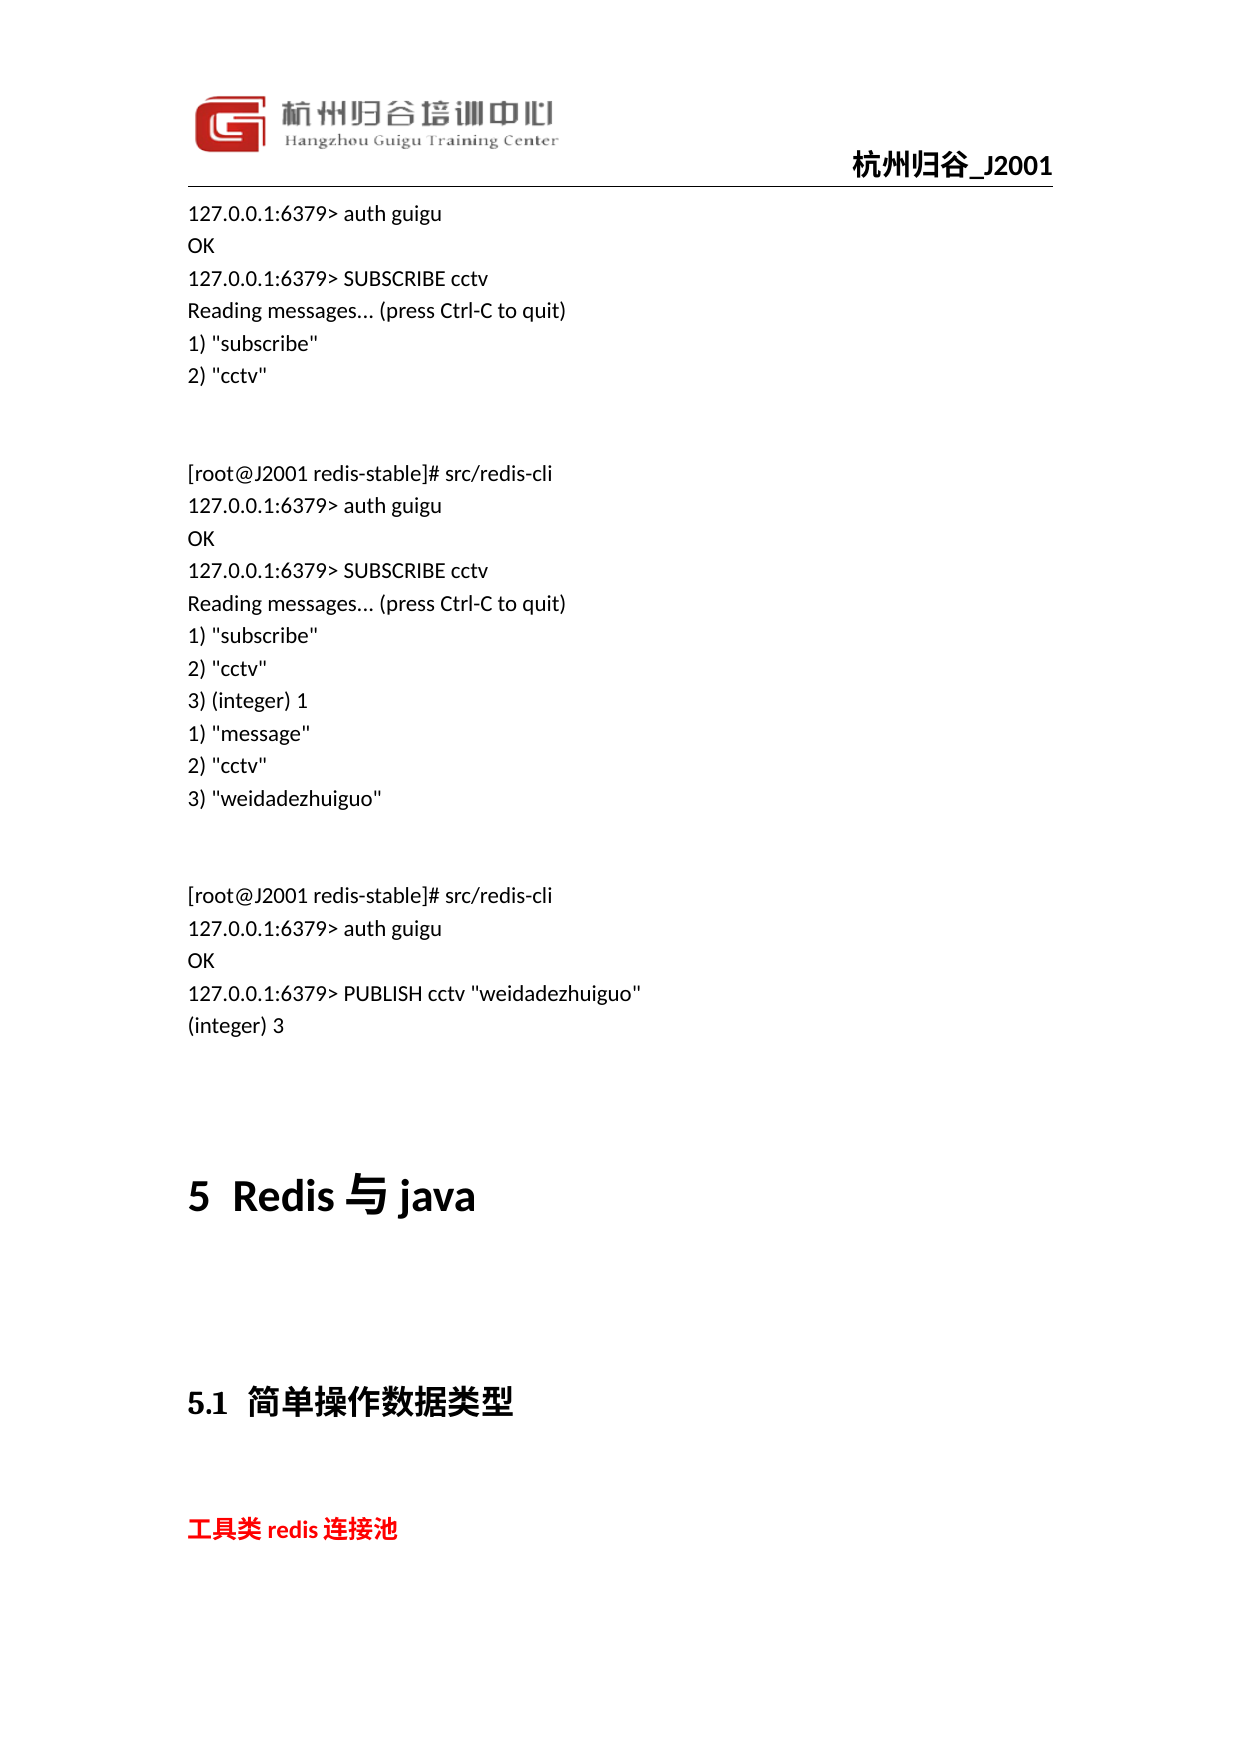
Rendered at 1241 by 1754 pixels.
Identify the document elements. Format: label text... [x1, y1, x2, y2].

text 1) "subscribe" [187, 619, 1053, 652]
text 127.0.0.1:6379> auth guigu [187, 489, 1053, 522]
text 2) "cctv" [187, 749, 1053, 782]
text OK [187, 229, 1053, 262]
text 127.0.0.1:6379> auth guigu [187, 912, 1053, 944]
text (integer) 3 [187, 1009, 1053, 1042]
text 1) "subscribe" [187, 327, 1053, 359]
text 工具类redis连接池 [187, 1495, 1053, 1560]
text 3) (integer) 1 [187, 684, 1053, 717]
text OK [187, 944, 1053, 977]
text 127.0.0.1:6379> auth guigu [187, 197, 1053, 229]
text 3) "weidadezhuiguo" [187, 782, 1053, 814]
text 127.0.0.1:6379> SUBSCRIBE cctv [187, 554, 1053, 587]
text 127.0.0.1:6379> SUBSCRIBE cctv [187, 262, 1053, 294]
text Reading messages... (press Ctrl-C to quit) [187, 587, 1053, 619]
text 2) "cctv" [187, 359, 1053, 392]
text 127.0.0.1:6379> PUBLISH cctv "weidadezhuiguo" [187, 977, 1053, 1009]
picture [187, 88, 604, 176]
text [root@J2001 redis-stable]# src/redis-cli [187, 457, 1053, 489]
subtitle Redis与java [187, 1142, 1053, 1240]
text OK [187, 522, 1053, 554]
text 2) "cctv" [187, 652, 1053, 684]
text 1) "message" [187, 717, 1053, 749]
subtitle 简单操作数据类型 [187, 1368, 1053, 1433]
text [root@J2001 redis-stable]# src/redis-cli [187, 879, 1053, 912]
text Reading messages... (press Ctrl-C to quit) [187, 294, 1053, 327]
